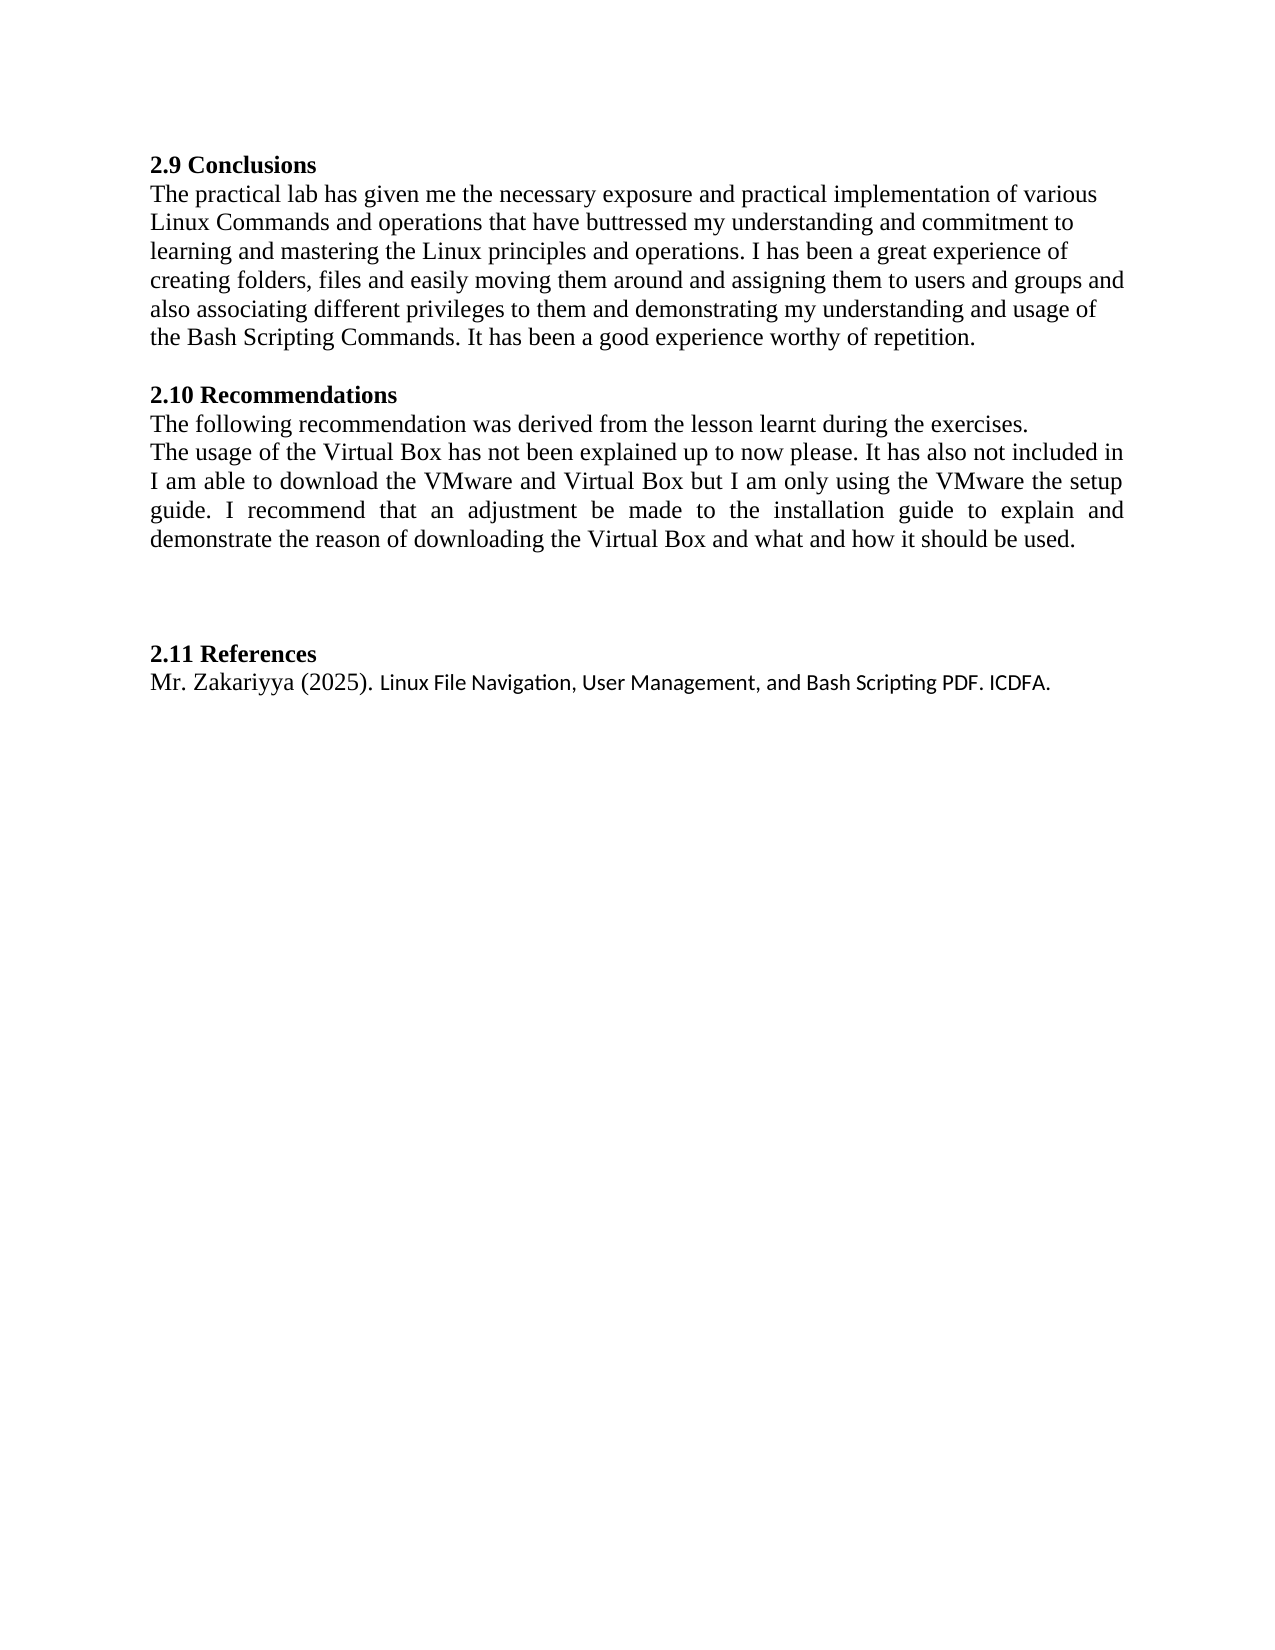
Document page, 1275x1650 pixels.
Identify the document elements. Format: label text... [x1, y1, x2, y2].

text 2.10 Recommendations [150, 380, 1125, 409]
text The following recommendation was derived from the lesson learnt during the exercises. [150, 409, 1125, 437]
text The practical lab has given me the necessary exposure and practical implementation of various Linux Commands and operations that have buttressed my understanding and commitment to learning and mastering the Linux principles and operations. I has been a great experience of creating folders, files and easily moving them around and assigning them to users and groups and also associating different privileges to them and demonstrating my understanding and usage of the Bash Scripting Commands. It has been a good experience worthy of repetition. [150, 179, 1125, 351]
text 2.11 References [150, 639, 1125, 667]
text Mr. Zakariyya (2025). Linux File Navigation, User Management, and Bash Scripting PDF. ICDFA. [150, 667, 1125, 697]
text The usage of the Virtual Box has not been explained up to now please. It has also not included in I am able to download the VMware and Virtual Box but I am only using the VMware the setup guide. I recommend that an adjustment be made to the installation guide to explain and demonstrate the reason of downloading the Virtual Box and what and how it should be used. [150, 437, 1125, 552]
text 2.9 Conclusions [150, 150, 1125, 179]
